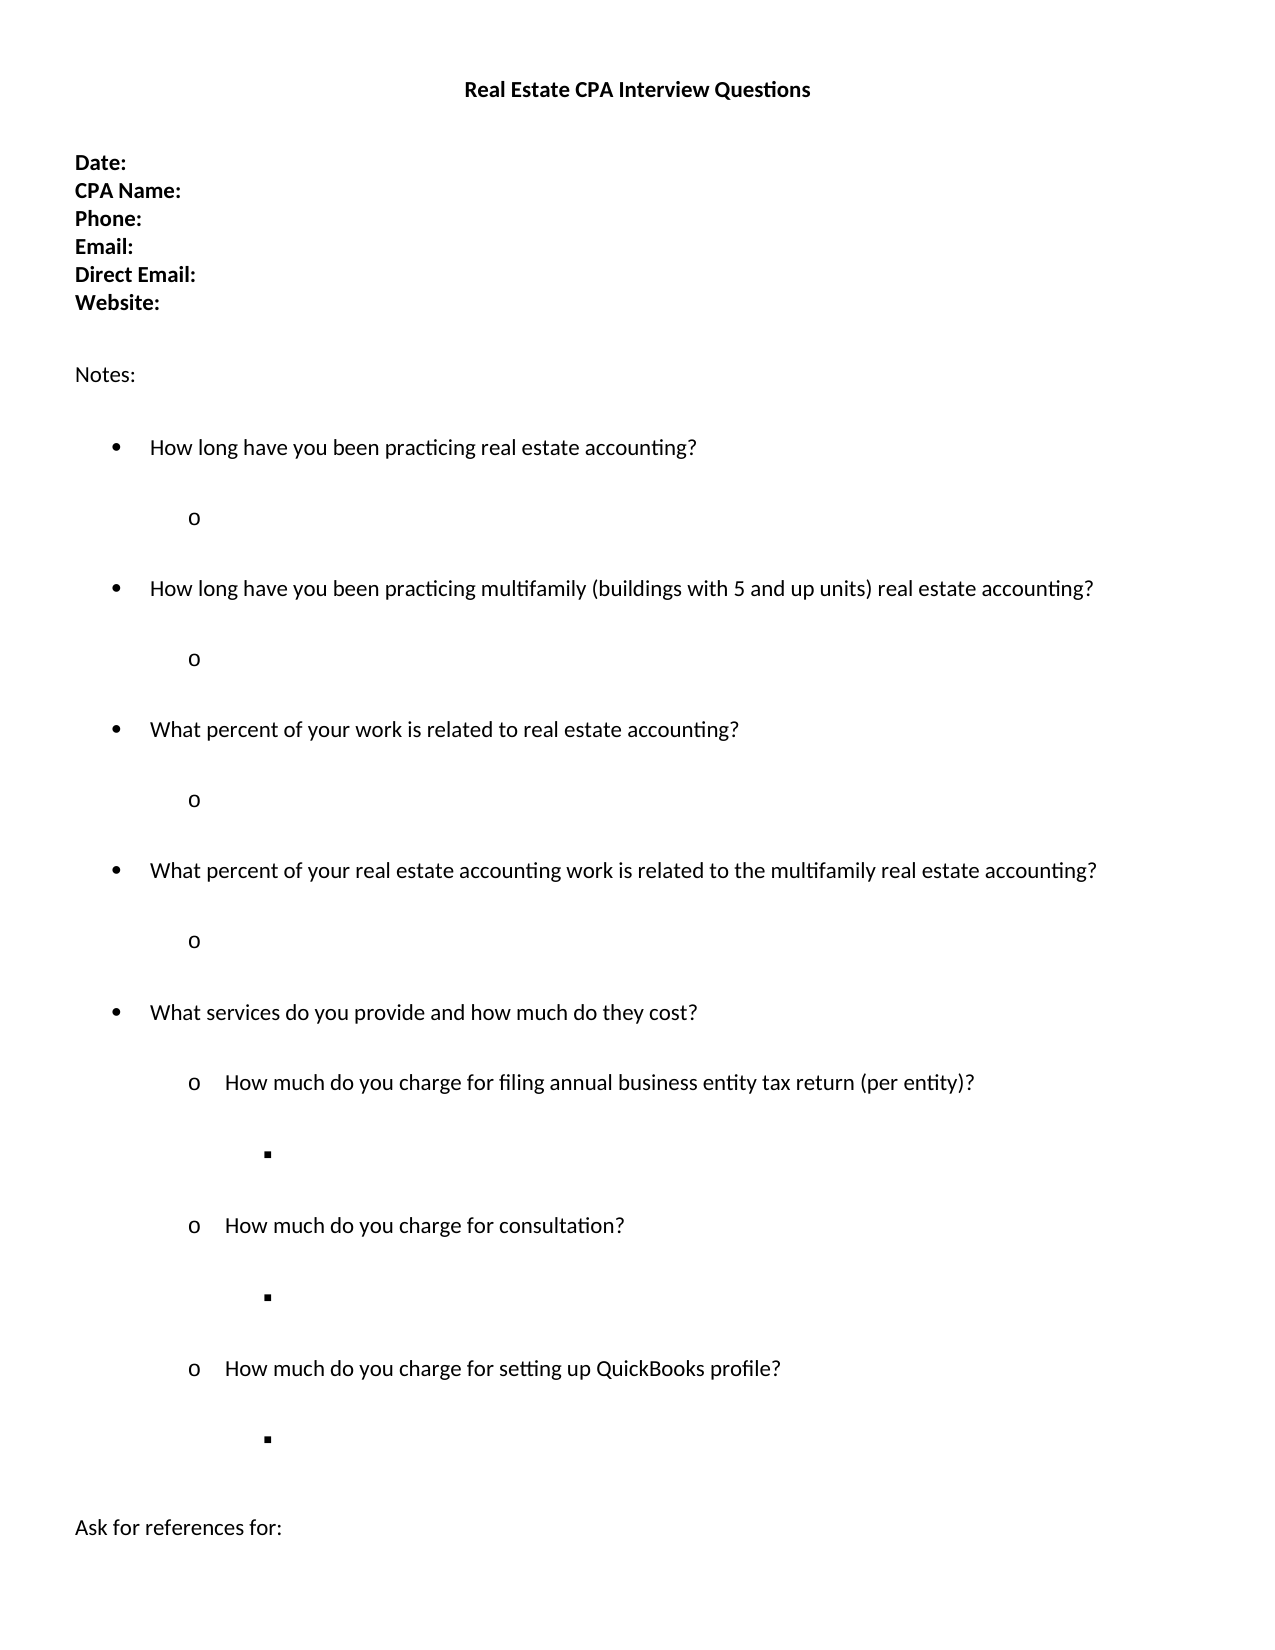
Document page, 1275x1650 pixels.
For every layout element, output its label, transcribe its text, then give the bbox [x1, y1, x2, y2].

list How long have you been practicing multifamily (buildings with 5 and up units) real estate accounting? [112, 574, 1200, 602]
list What services do you provide and how much do they cost? [112, 998, 1200, 1026]
list How long have you been practicing real estate accounting? [112, 433, 1200, 461]
list How much do you charge for setting up QuickBooks profile? [187, 1354, 1200, 1383]
list What percent of your real estate accounting work is related to the multifamily real estate accounting? [112, 857, 1200, 885]
list How much do you charge for filing annual business entity tax return (per entity)? [187, 1068, 1200, 1097]
text Ask for references for: [75, 1513, 1200, 1541]
text CPA Name: [75, 176, 1200, 204]
text Real Estate CPA Interview Questions [75, 75, 1200, 103]
list What percent of your work is related to real estate accounting? [112, 716, 1200, 743]
text Email: [75, 232, 1200, 260]
text Date: [75, 148, 1200, 176]
text Website: [75, 288, 1200, 316]
text Phone: [75, 204, 1200, 232]
list How much do you charge for consultation? [187, 1211, 1200, 1240]
text Notes: [75, 361, 1200, 388]
text Direct Email: [75, 260, 1200, 288]
